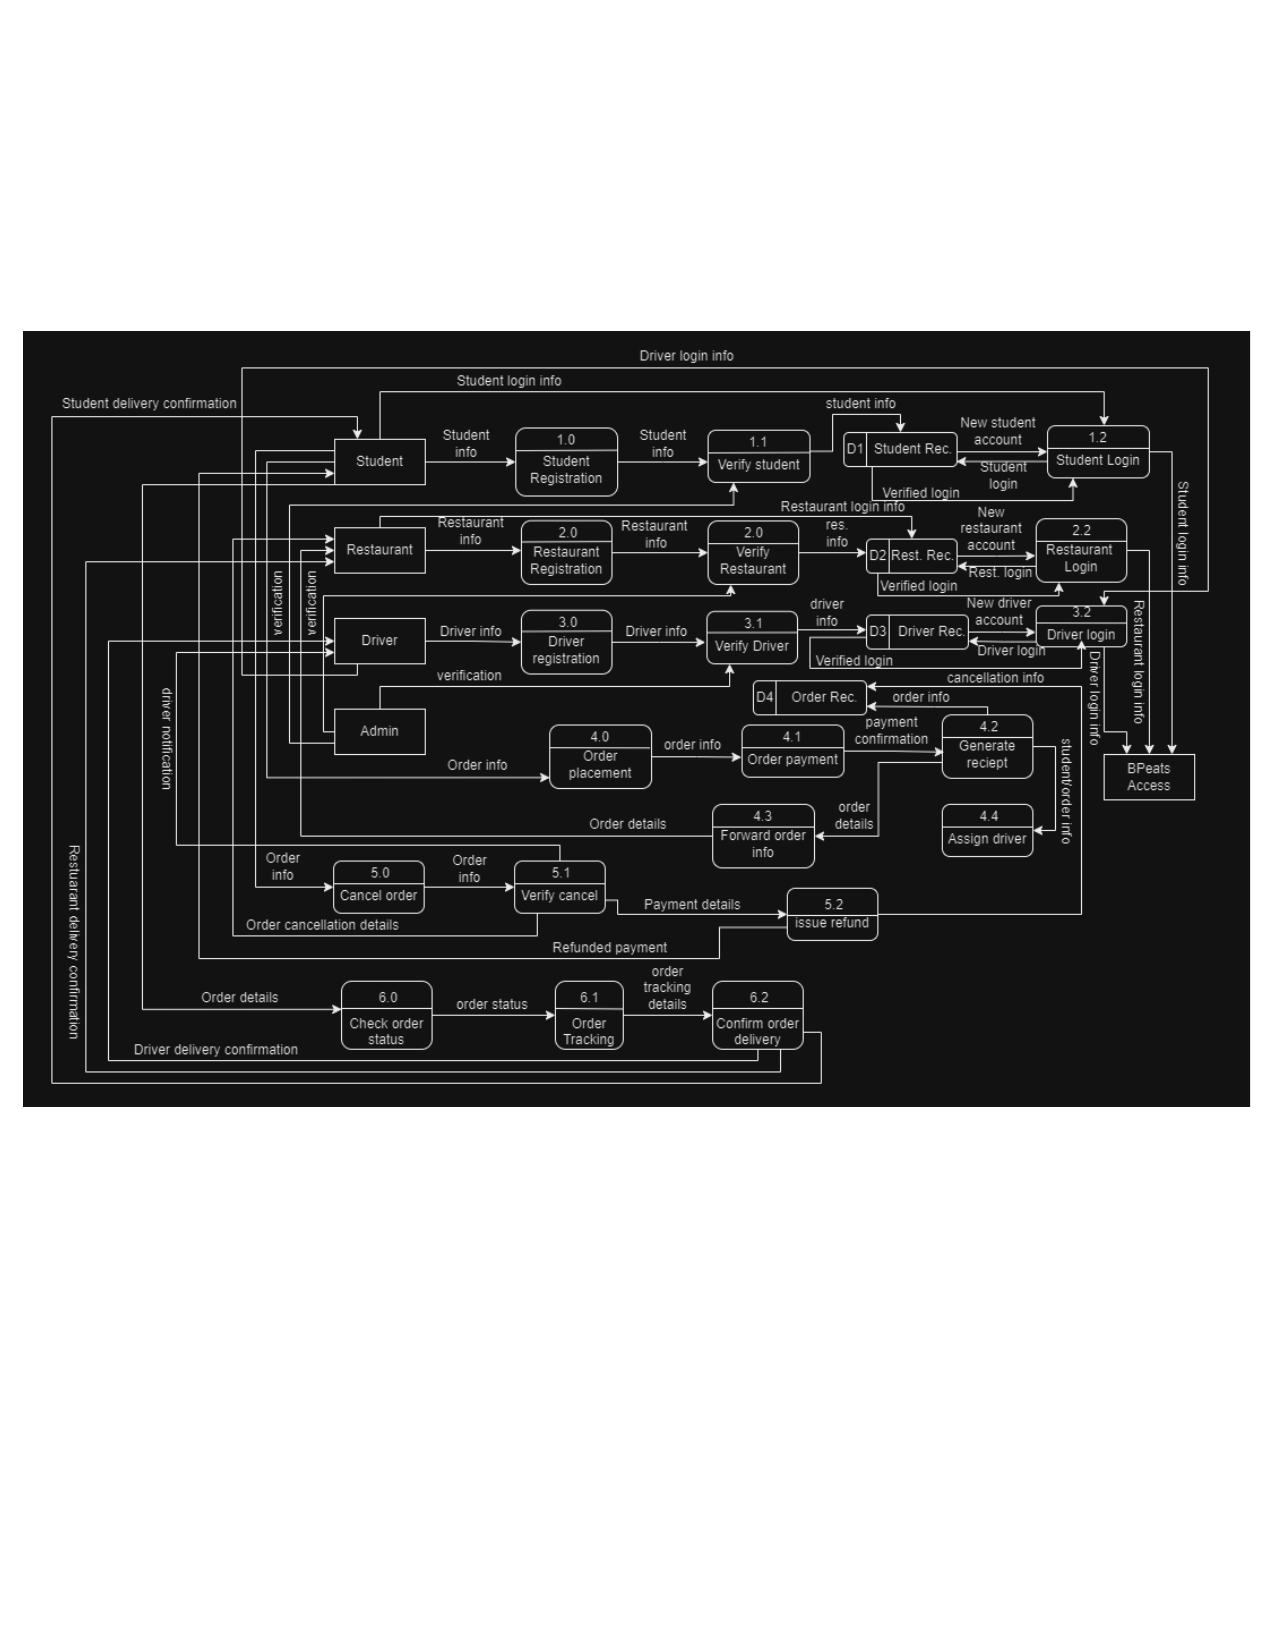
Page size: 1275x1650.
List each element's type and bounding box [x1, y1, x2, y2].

picture [22, 331, 1249, 1105]
